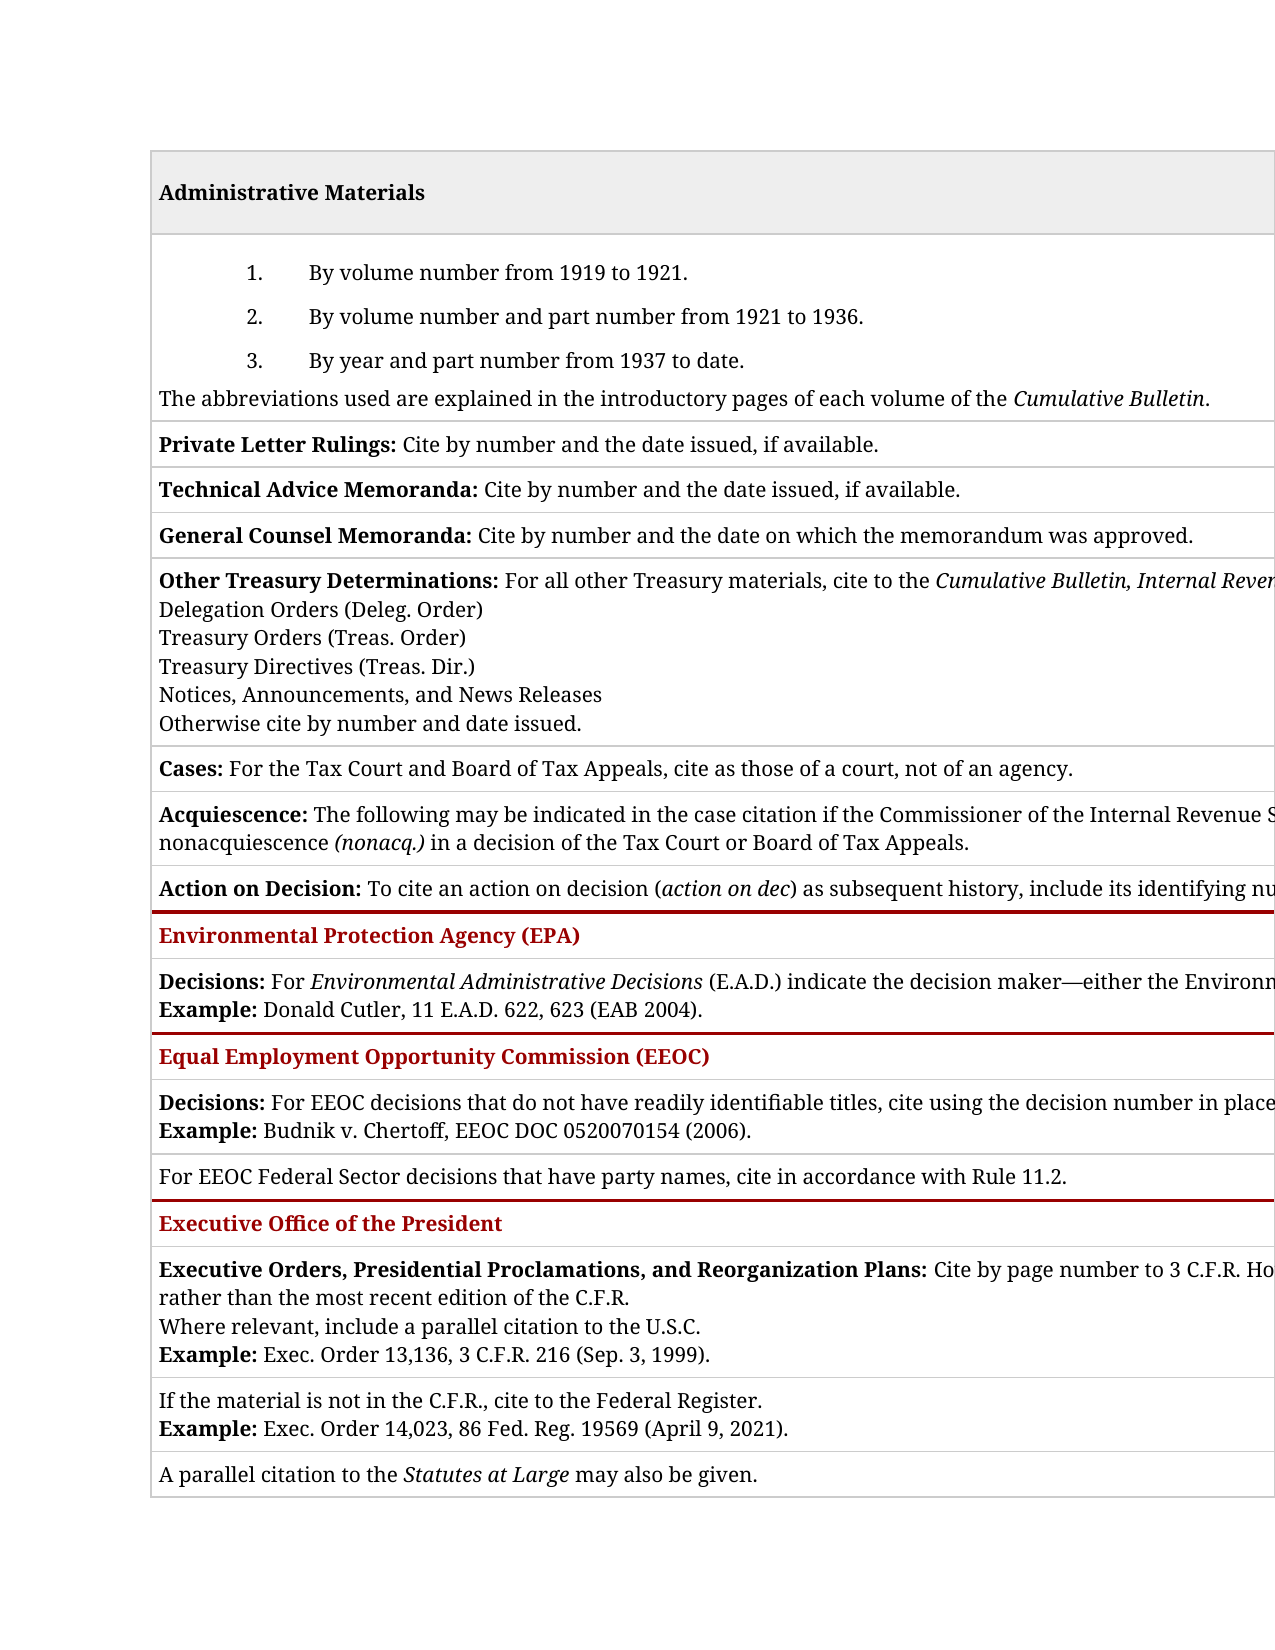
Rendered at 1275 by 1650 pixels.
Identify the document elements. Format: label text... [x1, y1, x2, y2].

table_cell Private Letter Rulings: Cite by number and the date issued, if available. [152, 422, 1274, 466]
table_cell Action on Decision: To cite an action on decision (action on dec) as subsequent history, include its identifying number, if any, and its full date. [152, 866, 1274, 910]
table_header Administrative Materials [152, 152, 1274, 233]
table_cell If the material is not in the C.F.R., cite to the Federal Register. Example: Exec. Order 14,023, 86 Fed. Reg. 19569 (April 9, 2021). [152, 1378, 1274, 1451]
table_cell Executive Orders, Presidential Proclamations, and Reorganization Plans: Cite by page number to 3 C.F.R. However, since all executive orders are not reprinted in successive years of the C.F.R., cite to the original year, rather than the most recent edition of the C.F.R. Where relevant, include a parallel citation to the U.S.C. Example: Exec. Order 13,136, 3 C.F.R. 216 (Sep. 3, 1999). [152, 1247, 1274, 1377]
table_cell General Counsel Memoranda: Cite by number and the date on which the memorandum was approved. [152, 513, 1274, 557]
table_cell Decisions: For EEOC decisions that do not have readily identifiable titles, cite using the decision number in place of the title. Otherwise cite per Rule 19.3. Example: Budnik v. Chertoff, EEOC DOC 0520070154 (2006). [152, 1080, 1274, 1153]
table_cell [152, 235, 1274, 420]
table_cell Decisions: For Environmental Administrative Decisions (E.A.D.) indicate the decision maker—either the Environmental Appeals Board (EAB) or an administrative law judge—if the source does not make it obvious. Example: Donald Cutler, 11 E.A.D. 622, 623 (EAB 2004). [152, 959, 1274, 1032]
table_cell Acquiescence: The following may be indicated in the case citation if the Commissioner of the Internal Revenue Service has published an acquiescence (acq.), acquiescence in result only (acq. In result), or nonacquiescence (nonacq.) in a decision of the Tax Court or Board of Tax Appeals. [152, 792, 1274, 865]
table_cell Cases: For the Tax Court and Board of Tax Appeals, cite as those of a court, not of an agency. [152, 747, 1274, 791]
table_cell Environmental Protection Agency (EPA) [152, 914, 1274, 957]
table_cell A parallel citation to the Statutes at Large may also be given. [152, 1452, 1274, 1496]
table_cell Other Treasury Determinations: For all other Treasury materials, cite to the Cumulative Bulletin, Internal Revenue Bulletin, or Internal Revenue Manual (IRM). Delegation Orders (Deleg. Order) Treasury Orders (Treas. Order) Treasury Directives (Treas. Dir.) Notices, Announcements, and News Releases Otherwise cite by number and date issued. [152, 559, 1274, 745]
table_cell Technical Advice Memoranda: Cite by number and the date issued, if available. [152, 468, 1274, 512]
table_cell Executive Office of the President [152, 1202, 1274, 1246]
table_cell For EEOC Federal Sector decisions that have party names, cite in accordance with Rule 11.2. [152, 1155, 1274, 1198]
table_cell Equal Employment Opportunity Commission (EEOC) [152, 1035, 1274, 1079]
